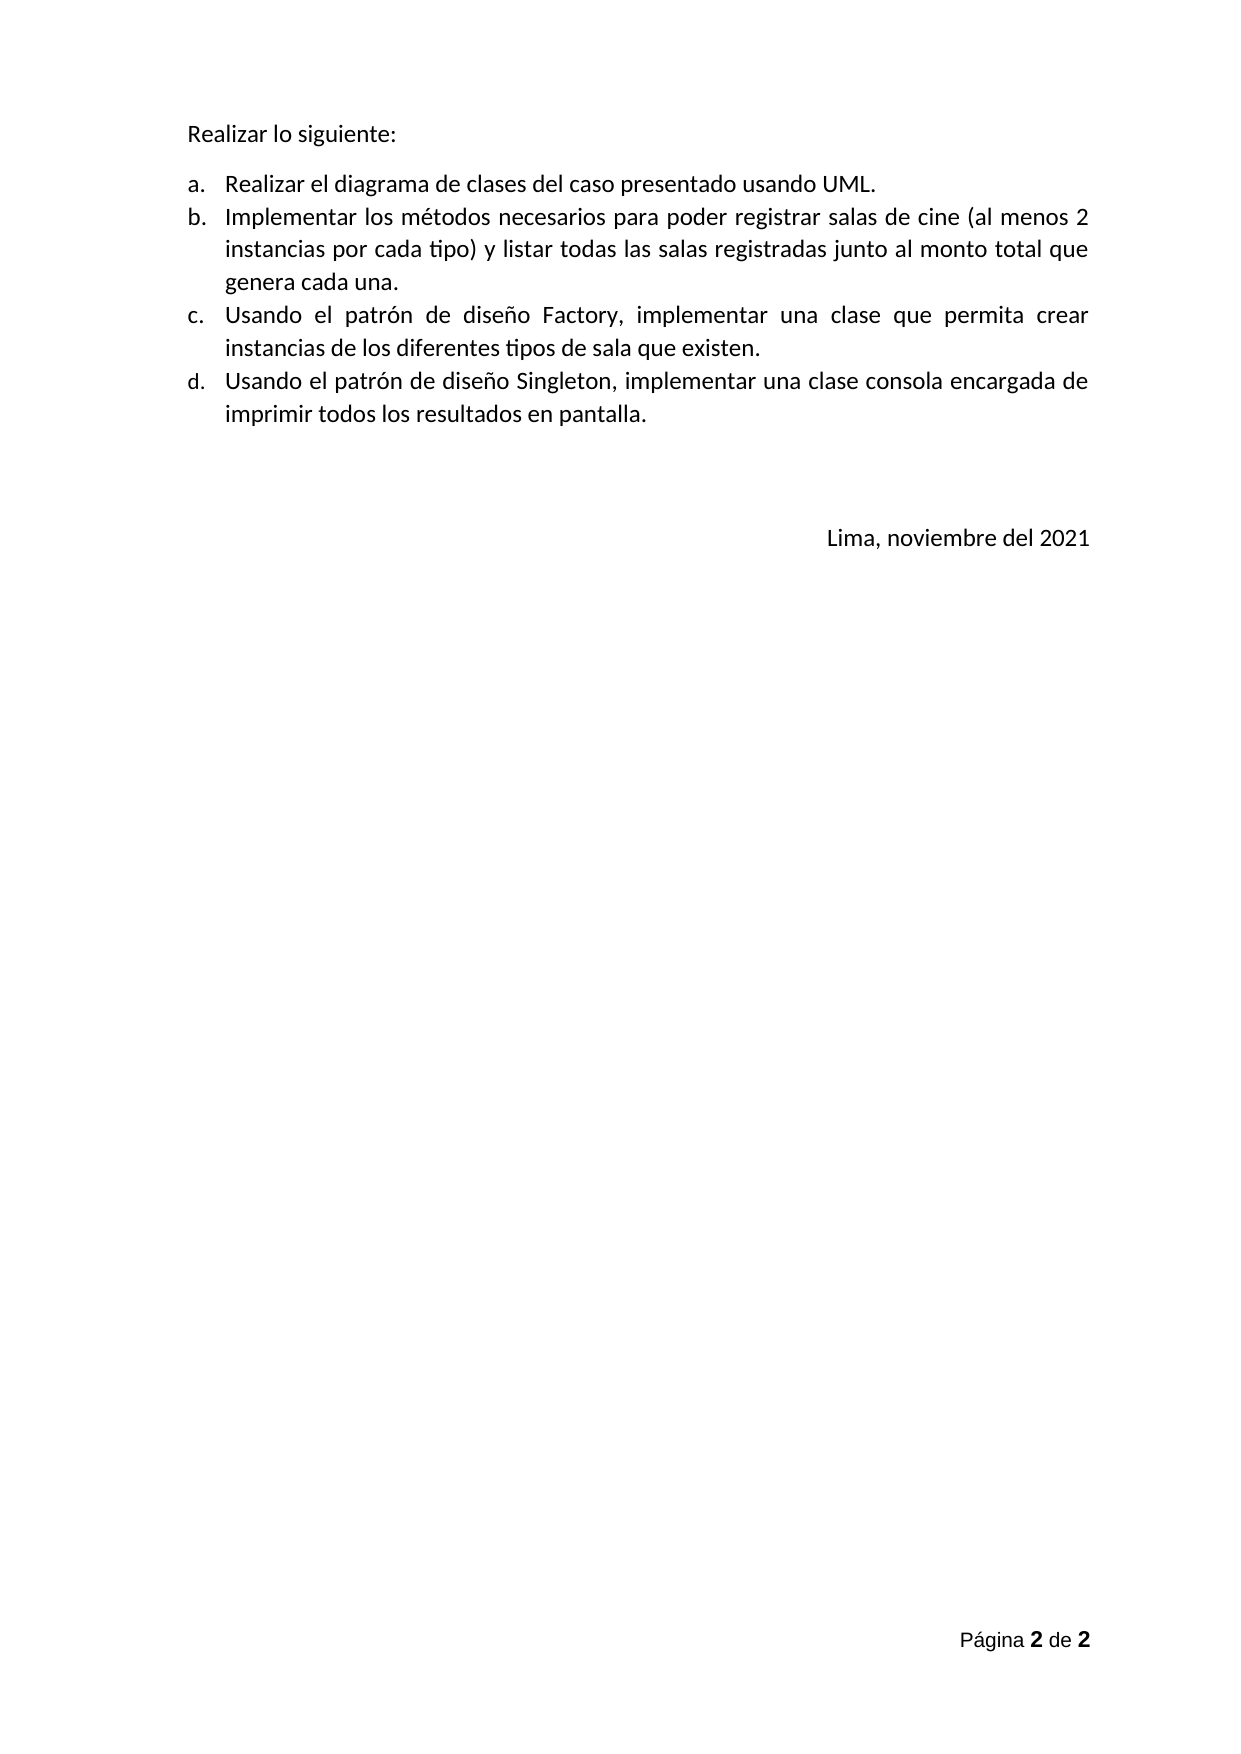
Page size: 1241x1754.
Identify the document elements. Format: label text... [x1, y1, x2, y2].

list Usando el patrón de diseño Singleton, implementar una clase consola encargada de imprimir todos los resultados en pantalla. [187, 365, 1090, 429]
text Lima, noviembre del 2021 [150, 522, 1090, 553]
list Implementar los métodos necesarios para poder registrar salas de cine (al menos 2 instancias por cada tipo) y listar todas las salas registradas junto al monto total que genera cada una. [187, 201, 1090, 297]
list Usando el patrón de diseño Factory, implementar una clase que permita crear instancias de los diferentes tipos de sala que existen. [187, 299, 1090, 363]
text Realizar lo siguiente: [187, 118, 1090, 149]
list Realizar el diagrama de clases del caso presentado usando UML. [187, 168, 1090, 198]
